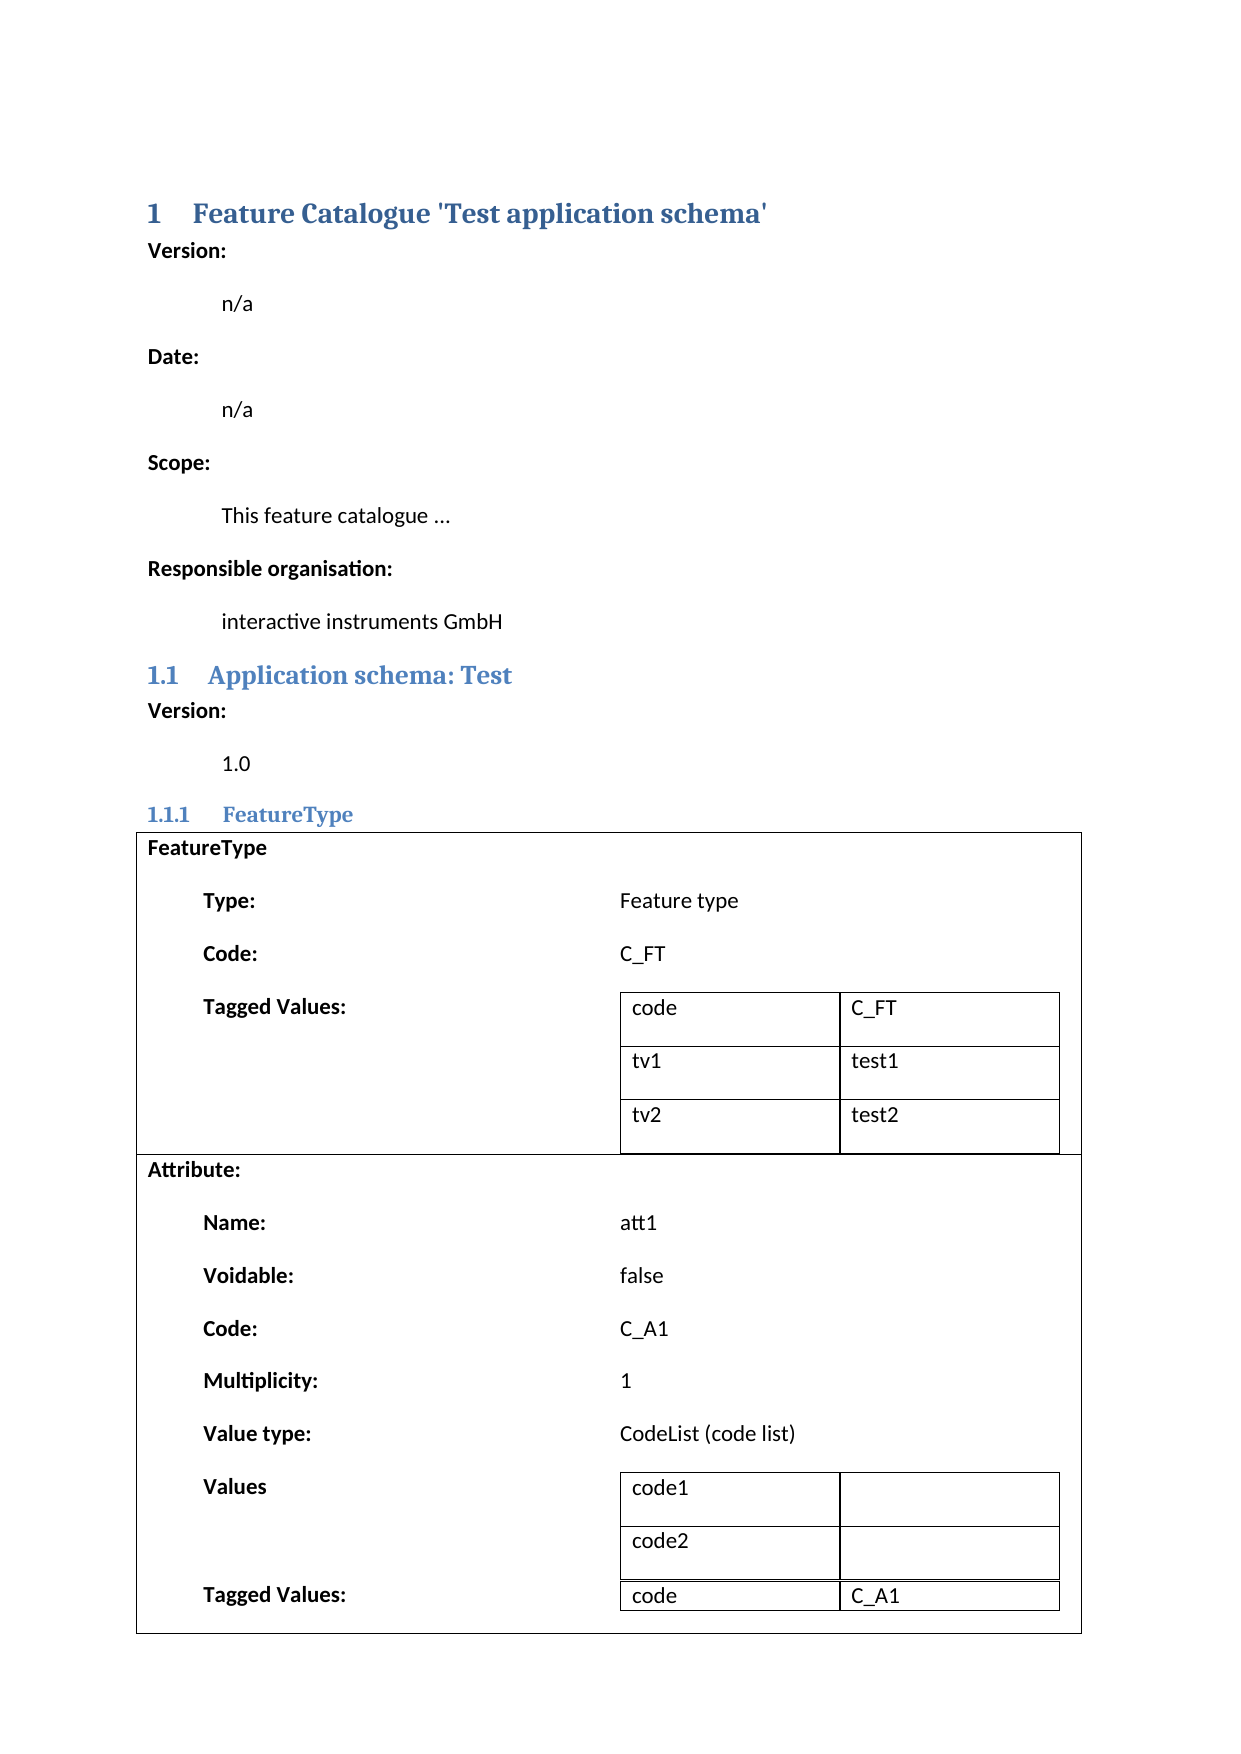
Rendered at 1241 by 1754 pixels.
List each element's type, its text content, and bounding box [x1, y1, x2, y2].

text Responsible organisation: [148, 554, 1093, 582]
text Version: [148, 696, 1093, 724]
text Version: [148, 236, 1093, 264]
subtitle Application schema: Test [148, 660, 1093, 691]
text interactive instruments GmbH [221, 607, 1093, 635]
text This feature catalogue ... [221, 501, 1093, 529]
text n/a [221, 395, 1093, 423]
subtitle Feature Catalogue 'Test application schema' [148, 198, 1093, 231]
text n/a [221, 289, 1093, 317]
text 1.0 [221, 749, 1093, 777]
table_cell Attribute: [137, 1155, 1081, 1633]
text Scope: [148, 448, 1093, 476]
text Date: [148, 342, 1093, 370]
table_header FeatureType [137, 833, 1081, 1154]
subtitle FeatureType [148, 802, 1093, 828]
